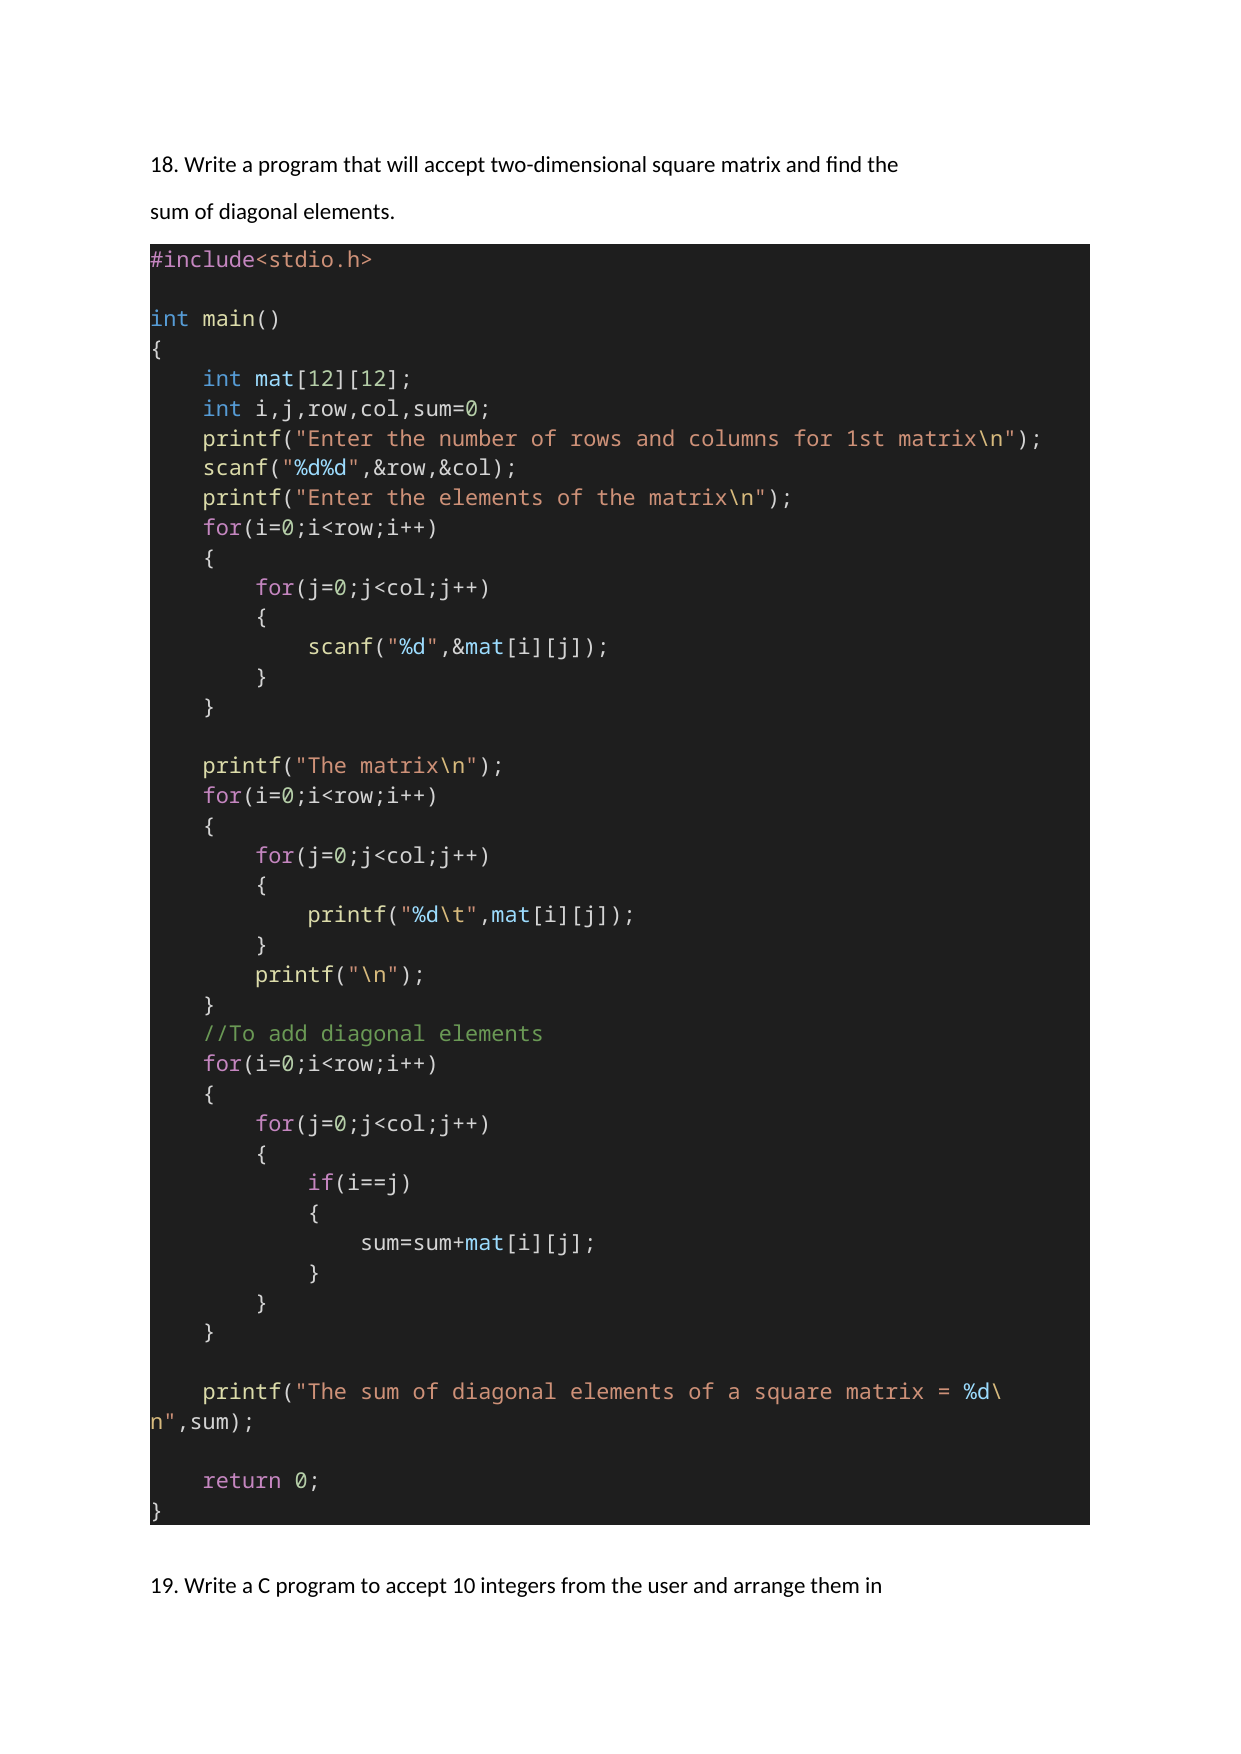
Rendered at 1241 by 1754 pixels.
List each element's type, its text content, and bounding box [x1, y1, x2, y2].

text for(i=0;i<row;i++) [150, 512, 1090, 542]
text for(j=0;j<col;j++) [150, 571, 1090, 601]
text { [150, 333, 1090, 363]
text printf("Enter the elements of the matrix\n"); [150, 482, 1090, 512]
text { [150, 810, 1090, 839]
text #include<stdio.h> [150, 244, 1090, 273]
text } [150, 988, 1090, 1018]
text printf("The matrix\n"); [150, 750, 1090, 780]
text { [150, 1197, 1090, 1227]
text int mat[12][12]; [150, 363, 1090, 393]
text //To add diagonal elements [150, 1018, 1090, 1048]
text } [150, 929, 1090, 959]
text } [150, 691, 1090, 720]
text 18. Write a program that will accept two-dimensional square matrix and find the [150, 150, 1090, 178]
text int i,j,row,col,sum=0; [150, 393, 1090, 422]
text { [150, 1078, 1090, 1108]
text for(j=0;j<col;j++) [150, 839, 1090, 869]
text 19. Write a C program to accept 10 integers from the user and arrange them in [150, 1572, 1090, 1600]
text printf("%d\t",mat[i][j]); [150, 899, 1090, 929]
text sum=sum+mat[i][j]; [150, 1227, 1090, 1257]
text for(j=0;j<col;j++) [150, 1108, 1090, 1137]
text sum of diagonal elements. [150, 197, 1090, 225]
text return 0; [150, 1465, 1090, 1495]
text { [150, 601, 1090, 631]
text } [150, 1257, 1090, 1286]
text } [150, 1316, 1090, 1346]
text } [150, 1286, 1090, 1316]
text printf("\n"); [150, 959, 1090, 988]
text for(i=0;i<row;i++) [150, 780, 1090, 810]
text for(i=0;i<row;i++) [150, 1048, 1090, 1078]
text printf("The sum of diagonal elements of a square matrix = %d\n",sum); [150, 1376, 1090, 1435]
text { [150, 869, 1090, 899]
text { [150, 1137, 1090, 1167]
text scanf("%d",&mat[i][j]); [150, 631, 1090, 661]
text { [150, 542, 1090, 571]
text } [150, 1495, 1090, 1525]
text if(i==j) [150, 1167, 1090, 1197]
text scanf("%d%d",&row,&col); [150, 452, 1090, 482]
text printf("Enter the number of rows and columns for 1st matrix\n"); [150, 422, 1090, 452]
text } [150, 661, 1090, 691]
text int main() [150, 303, 1090, 333]
